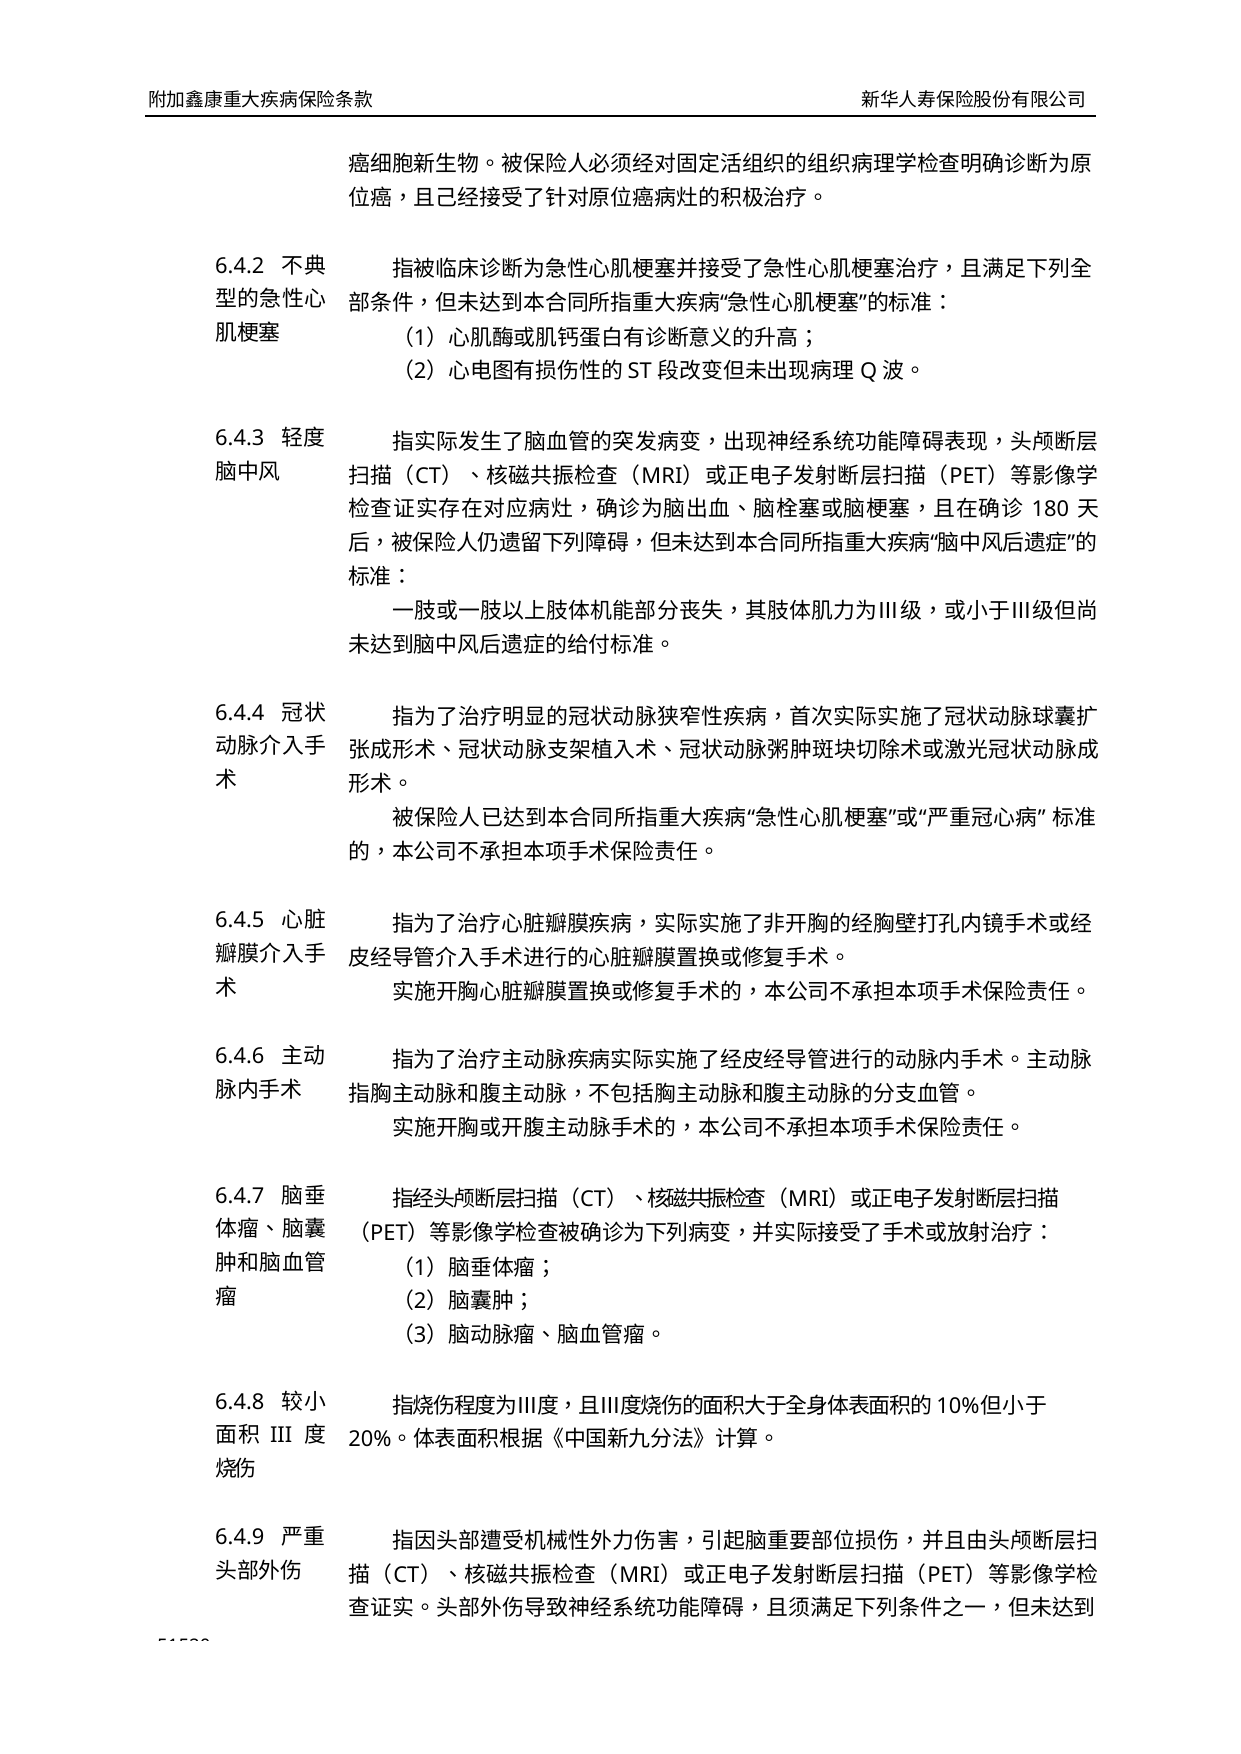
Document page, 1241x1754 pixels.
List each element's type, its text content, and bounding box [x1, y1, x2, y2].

list 严重头部外伤 [215, 1521, 326, 1584]
list 心脏瓣膜介入手术 [215, 904, 326, 1001]
text 指被临床诊断为急性心肌梗塞并接受了急性心肌梗塞治疗，且满足下列全部条件，但未达到本合同所指重大疾病“急性心肌梗塞”的标准： [348, 253, 1098, 317]
text 指为了治疗明显的冠状动脉狭窄性疾病，首次实际实施了冠状动脉球囊扩张成形术、冠状动脉支架植入术、冠状动脉粥肿斑块切除术或激光冠状动脉成形术。 [348, 701, 1099, 798]
text 一肢或一肢以上肢体机能部分丧失，其肢体肌力为Ⅲ级，或小于Ⅲ级但尚未达到脑中风后遗症的给付标准。 [348, 595, 1098, 658]
list 不典型的急性心肌梗塞 [215, 249, 326, 347]
text 指实际发生了脑血管的突发病变，出现神经系统功能障碍表现，头颅断层扫描（CT）、核磁共振检查（MRI）或正电子发射断层扫描（PET）等影像学检查证实存在对应病灶，确诊为脑出血、脑栓塞或脑梗塞，且在确诊 180 天后，被保险人仍遗留下列障碍，但未达到本合同所指重大疾病“脑中风后遗症”的标准： [348, 426, 1099, 590]
text （3）脑动脉瘤、脑血管瘤。 [392, 1318, 1121, 1348]
list 较小面积 III 度烧伤 [215, 1386, 326, 1483]
list 轻度脑中风 [215, 422, 326, 486]
text 癌细胞新生物。被保险人必须经对固定活组织的组织病理学检查明确诊断为原位癌，且己经接受了针对原位癌病灶的积极治疗。 [348, 148, 1099, 211]
text （1）心肌酶或肌钙蛋白有诊断意义的升高； [392, 321, 1121, 351]
text 指烧伤程度为Ⅲ度，且Ⅲ度烧伤的面积大于全身体表面积的10%但小于20%。体表面积根据《中国新九分法》计算。 [348, 1389, 1110, 1453]
text 指为了治疗主动脉疾病实际实施了经皮经导管进行的动脉内手术。主动脉指胸主动脉和腹主动脉，不包括胸主动脉和腹主动脉的分支血管。 [348, 1044, 1098, 1108]
list 主动脉内手术 [215, 1040, 326, 1104]
text 指经头颅断层扫描（CT）、核磁共振检查（MRI）或正电子发射断层扫描（PET）等影像学检查被确诊为下列病变，并实际接受了手术或放射治疗： [348, 1183, 1109, 1247]
text （2）脑囊肿； [392, 1285, 1121, 1315]
text （1）脑垂体瘤； [392, 1251, 1121, 1281]
list 脑垂体瘤、脑囊肿和脑血管瘤 [215, 1180, 326, 1310]
text 实施开胸或开腹主动脉手术的，本公司不承担本项手术保险责任。 [392, 1112, 1121, 1142]
list 冠状动脉介入手术 [215, 697, 326, 794]
text 指因头部遭受机械性外力伤害，引起脑重要部位损伤，并且由头颅断层扫描（CT）、核磁共振检查（MRI）或正电子发射断层扫描（PET）等影像学检查证实。头部外伤导致神经系统功能障碍，且须满足下列条件之一，但未达到本合同所指重大疾病“严重脑损伤”的标准： [348, 1525, 1099, 1622]
text 指为了治疗心脏瓣膜疾病，实际实施了非开胸的经胸壁打孔内镜手术或经皮经导管介入手术进行的心脏瓣膜置换或修复手术。 [348, 908, 1098, 971]
text 实施开胸心脏瓣膜置换或修复手术的，本公司不承担本项手术保险责任。 [392, 976, 1121, 1006]
text 被保险人已达到本合同所指重大疾病“急性心肌梗塞”或“严重冠心病” 标准的，本公司不承担本项手术保险责任。 [348, 802, 1098, 866]
text （2）心电图有损伤性的ST 段改变但未出现病理 Q 波。 [392, 355, 1121, 385]
